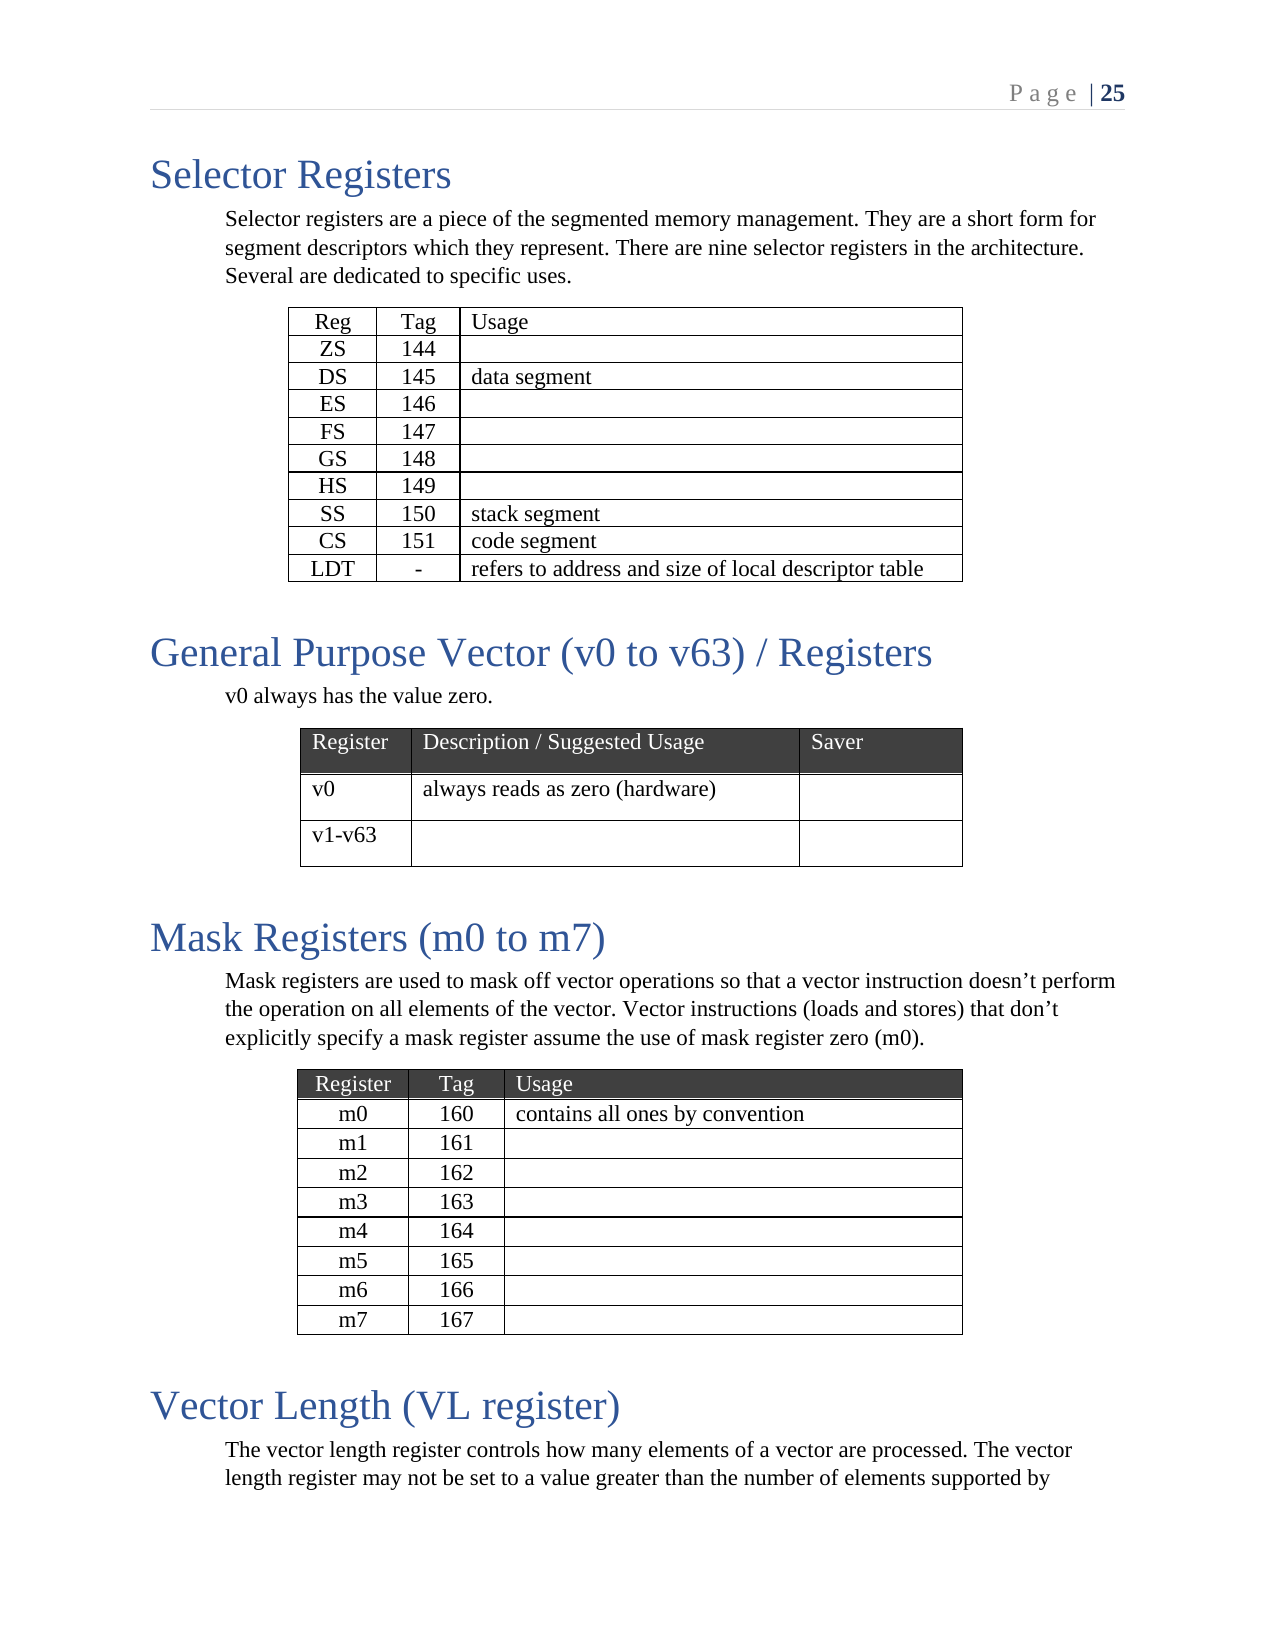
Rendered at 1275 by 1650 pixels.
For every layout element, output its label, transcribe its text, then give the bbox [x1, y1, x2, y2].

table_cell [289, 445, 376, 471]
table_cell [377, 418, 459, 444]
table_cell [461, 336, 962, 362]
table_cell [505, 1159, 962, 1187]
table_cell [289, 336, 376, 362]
subtitle Mask Registers (m0 to m7) [150, 912, 1125, 960]
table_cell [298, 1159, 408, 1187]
subtitle Vector Length (VL register) [150, 1381, 1125, 1428]
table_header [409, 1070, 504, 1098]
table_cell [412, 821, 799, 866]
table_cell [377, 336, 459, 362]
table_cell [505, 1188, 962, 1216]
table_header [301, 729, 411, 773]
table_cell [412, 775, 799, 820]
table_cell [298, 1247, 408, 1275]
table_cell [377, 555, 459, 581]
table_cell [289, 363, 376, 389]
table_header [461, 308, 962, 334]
text v0 always has the value zero. [225, 682, 1125, 709]
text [225, 1436, 1125, 1490]
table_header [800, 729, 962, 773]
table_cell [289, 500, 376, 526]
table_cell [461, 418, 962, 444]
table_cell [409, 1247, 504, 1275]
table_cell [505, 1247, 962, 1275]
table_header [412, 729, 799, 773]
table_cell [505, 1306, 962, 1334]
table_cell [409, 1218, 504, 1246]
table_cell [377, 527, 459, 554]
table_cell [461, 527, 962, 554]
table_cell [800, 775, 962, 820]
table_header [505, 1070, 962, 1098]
subtitle General Purpose Vector (v0 to v63) / Registers [150, 627, 1125, 675]
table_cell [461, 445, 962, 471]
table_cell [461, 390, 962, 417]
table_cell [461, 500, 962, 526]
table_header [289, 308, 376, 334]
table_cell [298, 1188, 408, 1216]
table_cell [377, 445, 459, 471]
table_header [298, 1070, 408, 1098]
text Selector registers are a piece of the segmented memory management. They are a short form for segment descriptors which they represent. There are nine selector registers in the architecture. Several are dedicated to specific uses. [225, 205, 1125, 288]
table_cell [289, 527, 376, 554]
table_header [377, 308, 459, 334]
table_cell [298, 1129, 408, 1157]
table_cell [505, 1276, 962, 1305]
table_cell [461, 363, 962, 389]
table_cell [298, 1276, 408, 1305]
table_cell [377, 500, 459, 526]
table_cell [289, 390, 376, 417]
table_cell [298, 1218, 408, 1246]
text Mask registers are used to mask off vector operations so that a vector instruction doesn’t perform the operation on all elements of the vector. Vector instructions (loads and stores) that don’t explicitly specify a mask register assume the use of mask register zero (m0). [225, 967, 1125, 1050]
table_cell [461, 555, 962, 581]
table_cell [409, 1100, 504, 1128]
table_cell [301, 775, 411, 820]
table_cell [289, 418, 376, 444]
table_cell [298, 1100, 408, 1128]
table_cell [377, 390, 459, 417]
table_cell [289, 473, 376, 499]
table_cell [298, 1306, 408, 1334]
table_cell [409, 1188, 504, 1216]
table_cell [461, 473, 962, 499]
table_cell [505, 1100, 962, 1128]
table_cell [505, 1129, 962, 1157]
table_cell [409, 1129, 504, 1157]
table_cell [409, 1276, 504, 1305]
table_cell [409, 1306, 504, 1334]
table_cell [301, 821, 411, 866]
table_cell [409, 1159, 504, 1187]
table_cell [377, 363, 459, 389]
subtitle Selector Registers [150, 150, 1125, 198]
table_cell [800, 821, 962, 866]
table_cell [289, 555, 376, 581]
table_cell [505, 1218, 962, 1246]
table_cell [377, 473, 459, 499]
